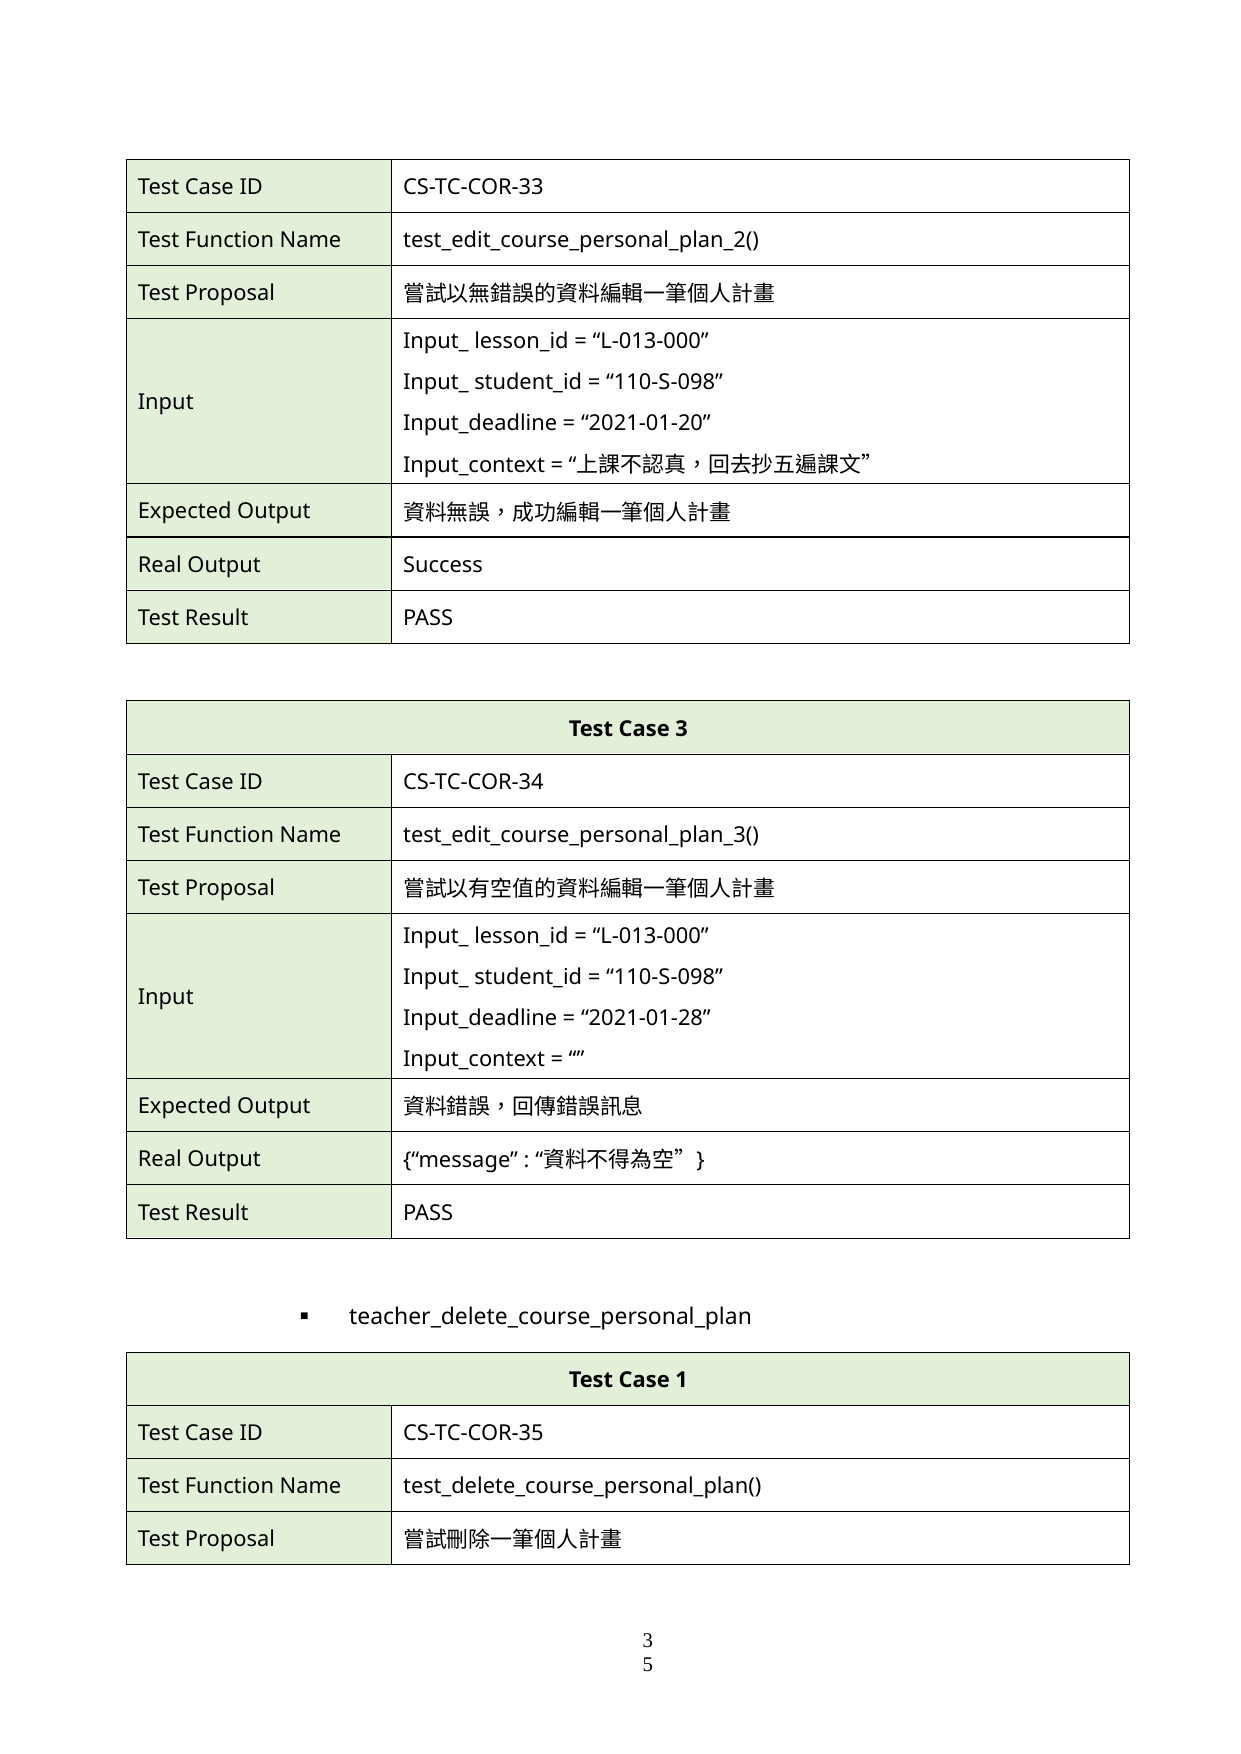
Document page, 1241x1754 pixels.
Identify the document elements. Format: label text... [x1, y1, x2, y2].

table_cell Test Function Name [127, 213, 391, 265]
table_cell CS-TC-COR-35 [392, 1406, 1129, 1458]
table_cell Test Proposal [127, 1512, 391, 1564]
table_cell Expected Output [127, 484, 391, 536]
table_cell Real Output [127, 538, 391, 589]
table_cell Test Case ID [127, 755, 391, 807]
list teacher_delete_course_personal_plan [299, 1295, 1087, 1336]
table_cell test_edit_course_personal_plan_3() [392, 808, 1129, 860]
table_header Test Case 3 [127, 701, 1129, 753]
table_cell Success [392, 538, 1129, 589]
table_cell 資料錯誤，回傳錯誤訊息 [392, 1079, 1129, 1131]
table_cell CS-TC-COR-33 [392, 160, 1129, 212]
table_cell Test Function Name [127, 1459, 391, 1511]
table_cell test_edit_course_personal_plan_2() [392, 213, 1129, 265]
table_cell 嘗試以無錯誤的資料編輯一筆個人計畫 [392, 266, 1129, 318]
table_cell CS-TC-COR-34 [392, 755, 1129, 807]
table_cell 嘗試以有空值的資料編輯一筆個人計畫 [392, 861, 1129, 913]
table_cell Real Output [127, 1132, 391, 1184]
table_cell {“message” : “資料不得為空”} [392, 1132, 1129, 1184]
table_cell Input [127, 914, 391, 1078]
table_cell 資料無誤，成功編輯一筆個人計畫 [392, 484, 1129, 536]
table_header Test Case 1 [127, 1353, 1129, 1405]
table_cell PASS [392, 591, 1129, 643]
table_cell PASS [392, 1185, 1129, 1237]
table_cell Test Case ID [127, 160, 391, 212]
table_cell Expected Output [127, 1079, 391, 1131]
table_cell Input [127, 319, 391, 483]
table_cell Test Result [127, 591, 391, 643]
table_cell 嘗試刪除一筆個人計畫 [392, 1512, 1129, 1564]
table_cell Test Proposal [127, 266, 391, 318]
table_cell Test Case ID [127, 1406, 391, 1458]
table_cell Test Proposal [127, 861, 391, 913]
table_cell Input_ lesson_id = “L-013-000” Input_ student_id = “110-S-098” Input_deadline = “2021-01-28” Input_context = “” [392, 914, 1129, 1078]
table_cell test_delete_course_personal_plan() [392, 1459, 1129, 1511]
table_cell Input_ lesson_id = “L-013-000” Input_ student_id = “110-S-098” Input_deadline = “2021-01-20” Input_context = “上課不認真，回去抄五遍課文” [392, 319, 1129, 483]
table_cell Test Result [127, 1185, 391, 1237]
table_cell Test Function Name [127, 808, 391, 860]
